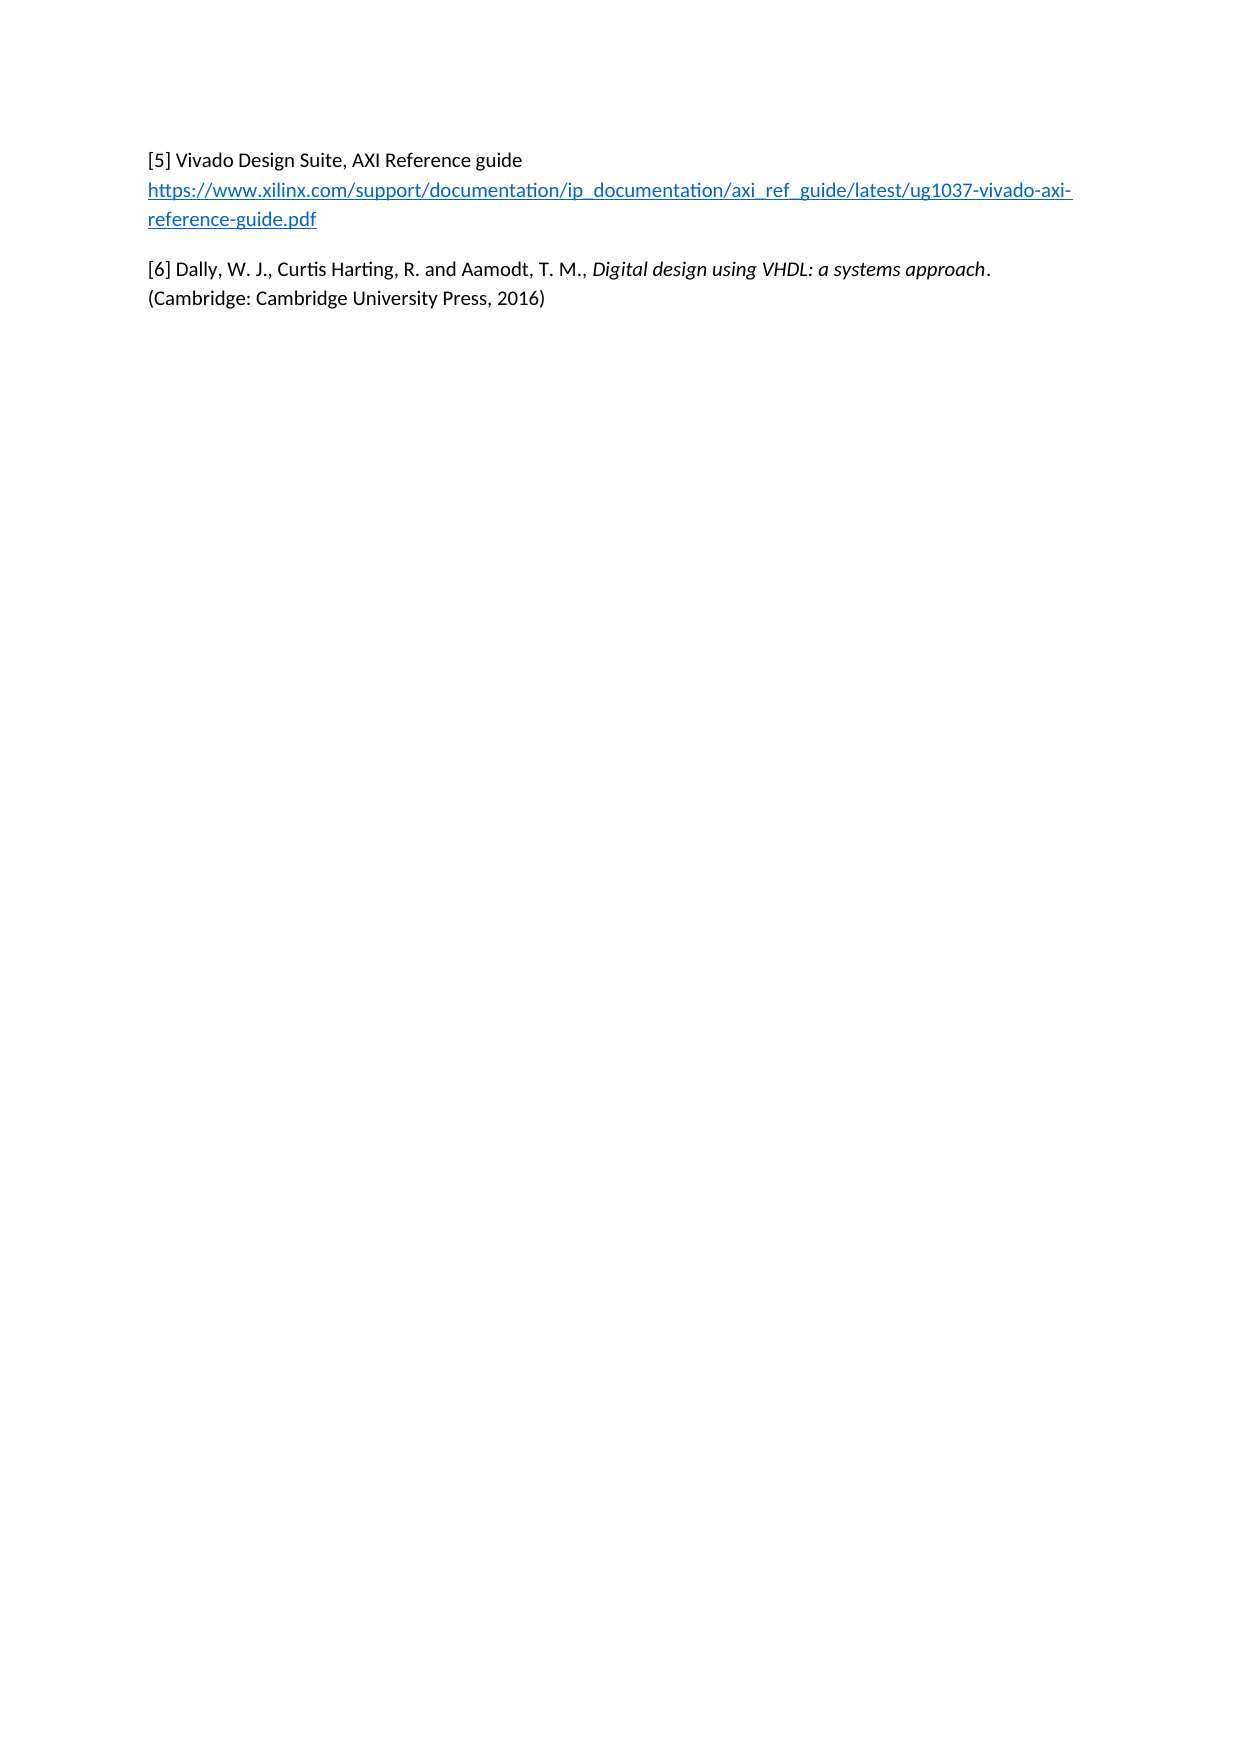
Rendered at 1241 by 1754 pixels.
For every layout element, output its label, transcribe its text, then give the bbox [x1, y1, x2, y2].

text [6] Dally, W. J., Curtis Harting, R. and Aamodt, T. M., Digital design using VHDL: a systems approach. (Cambridge: Cambridge University Press, 2016) [148, 256, 1093, 311]
text [5] Vivado Design Suite, AXI Reference guide https://www.xilinx.com/support/documentation/ip_documentation/axi_ref_guide/latest/ug1037-vivado-axi-reference-guide.pdf [148, 148, 1093, 231]
